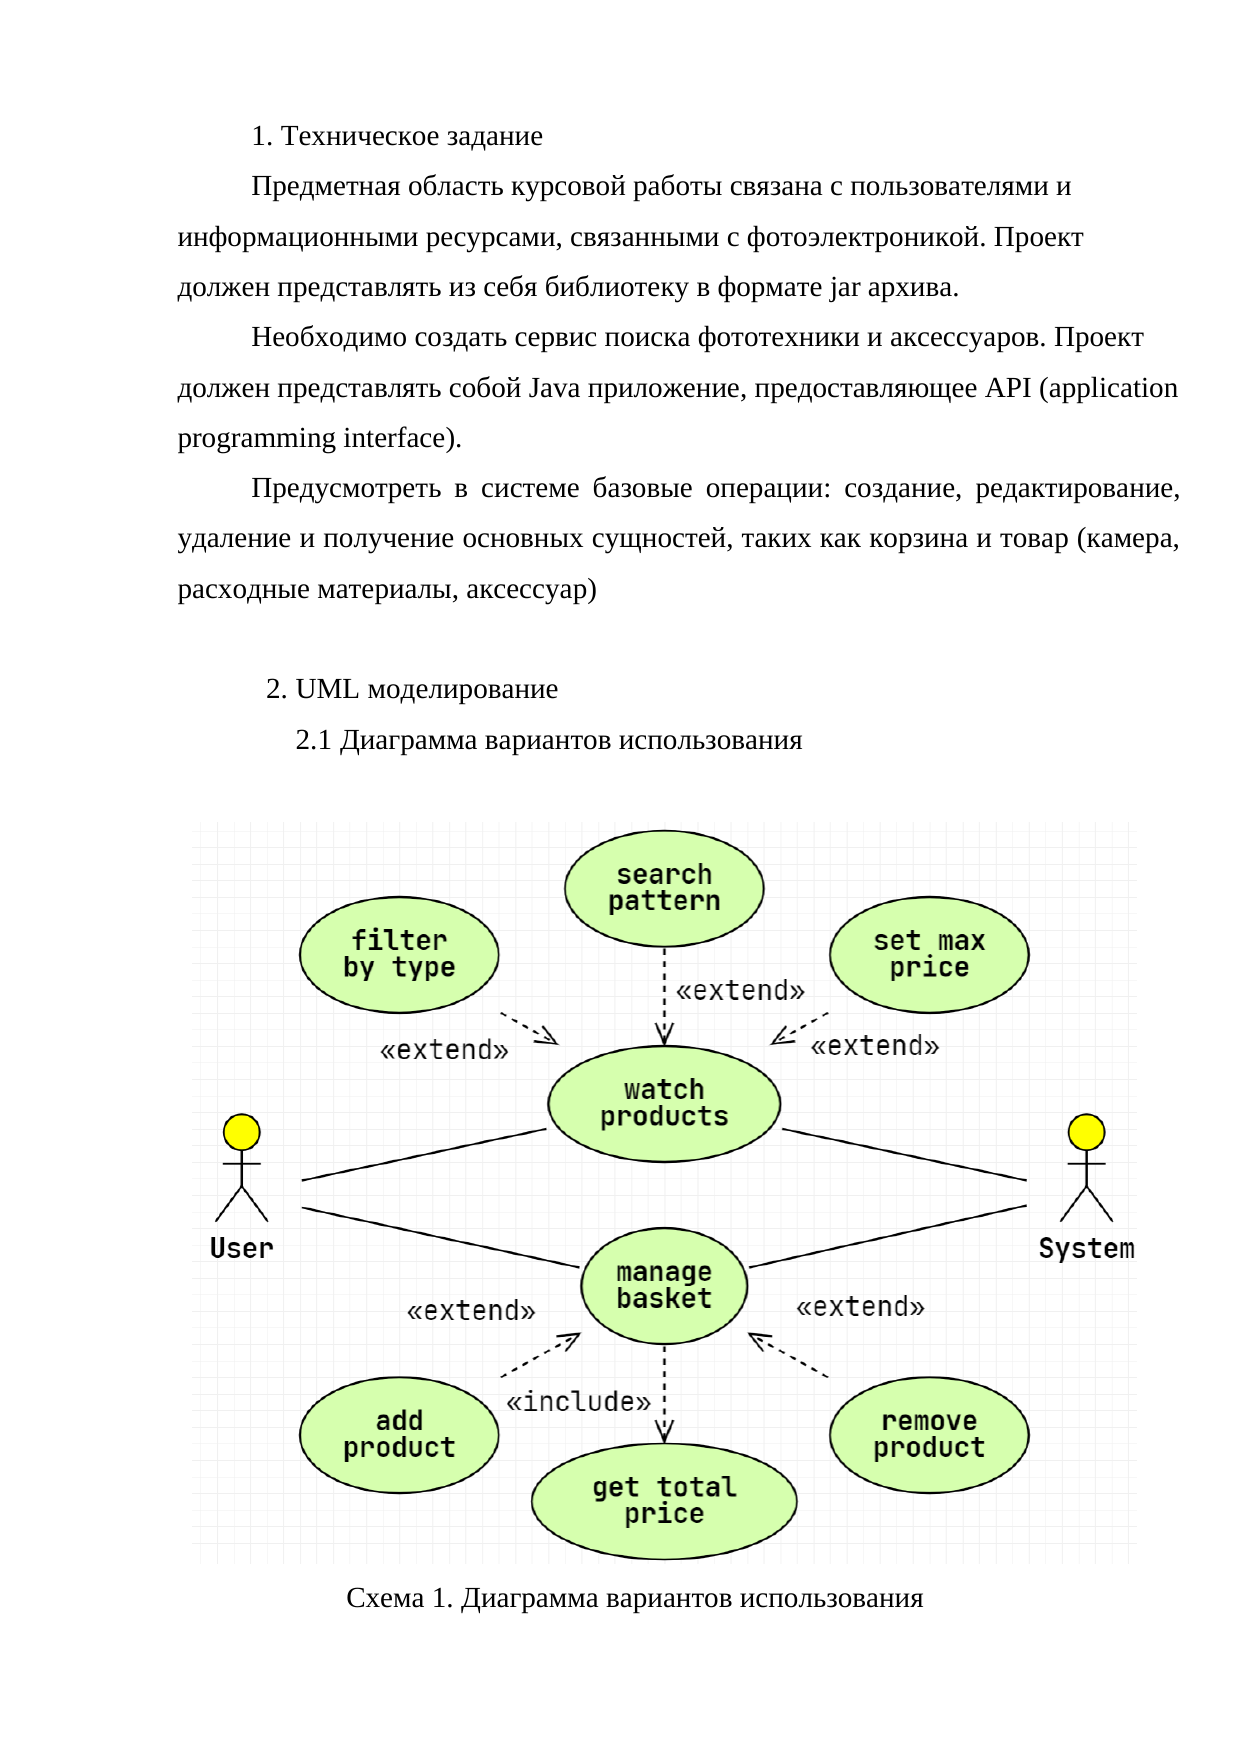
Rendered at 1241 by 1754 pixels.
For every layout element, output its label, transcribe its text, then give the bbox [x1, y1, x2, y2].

list Диаграмма вариантов использования [295, 722, 1181, 755]
text Предметная область курсовой работы связана с пользователями и информационными ресурсами, связанными с фотоэлектроникой. Проект должен представлять из себя библиотеку в формате jar архива. [177, 168, 1181, 303]
text Схема 1. Диаграмма вариантов использования [0, 1580, 1240, 1613]
picture [192, 822, 1137, 1564]
list UML моделирование [266, 672, 1181, 705]
text Предусмотреть в системе базовые операции: создание, редактирование, удаление и получение основных сущностей, таких как корзина и товар (камера, расходные материалы, аксессуар) [177, 470, 1181, 604]
list Техническое задание [251, 118, 1181, 152]
text Необходимо создать сервис поиска фототехники и аксессуаров. Проект должен представлять собой Java приложение, предоставляющее API (application programming interface). [177, 319, 1181, 453]
